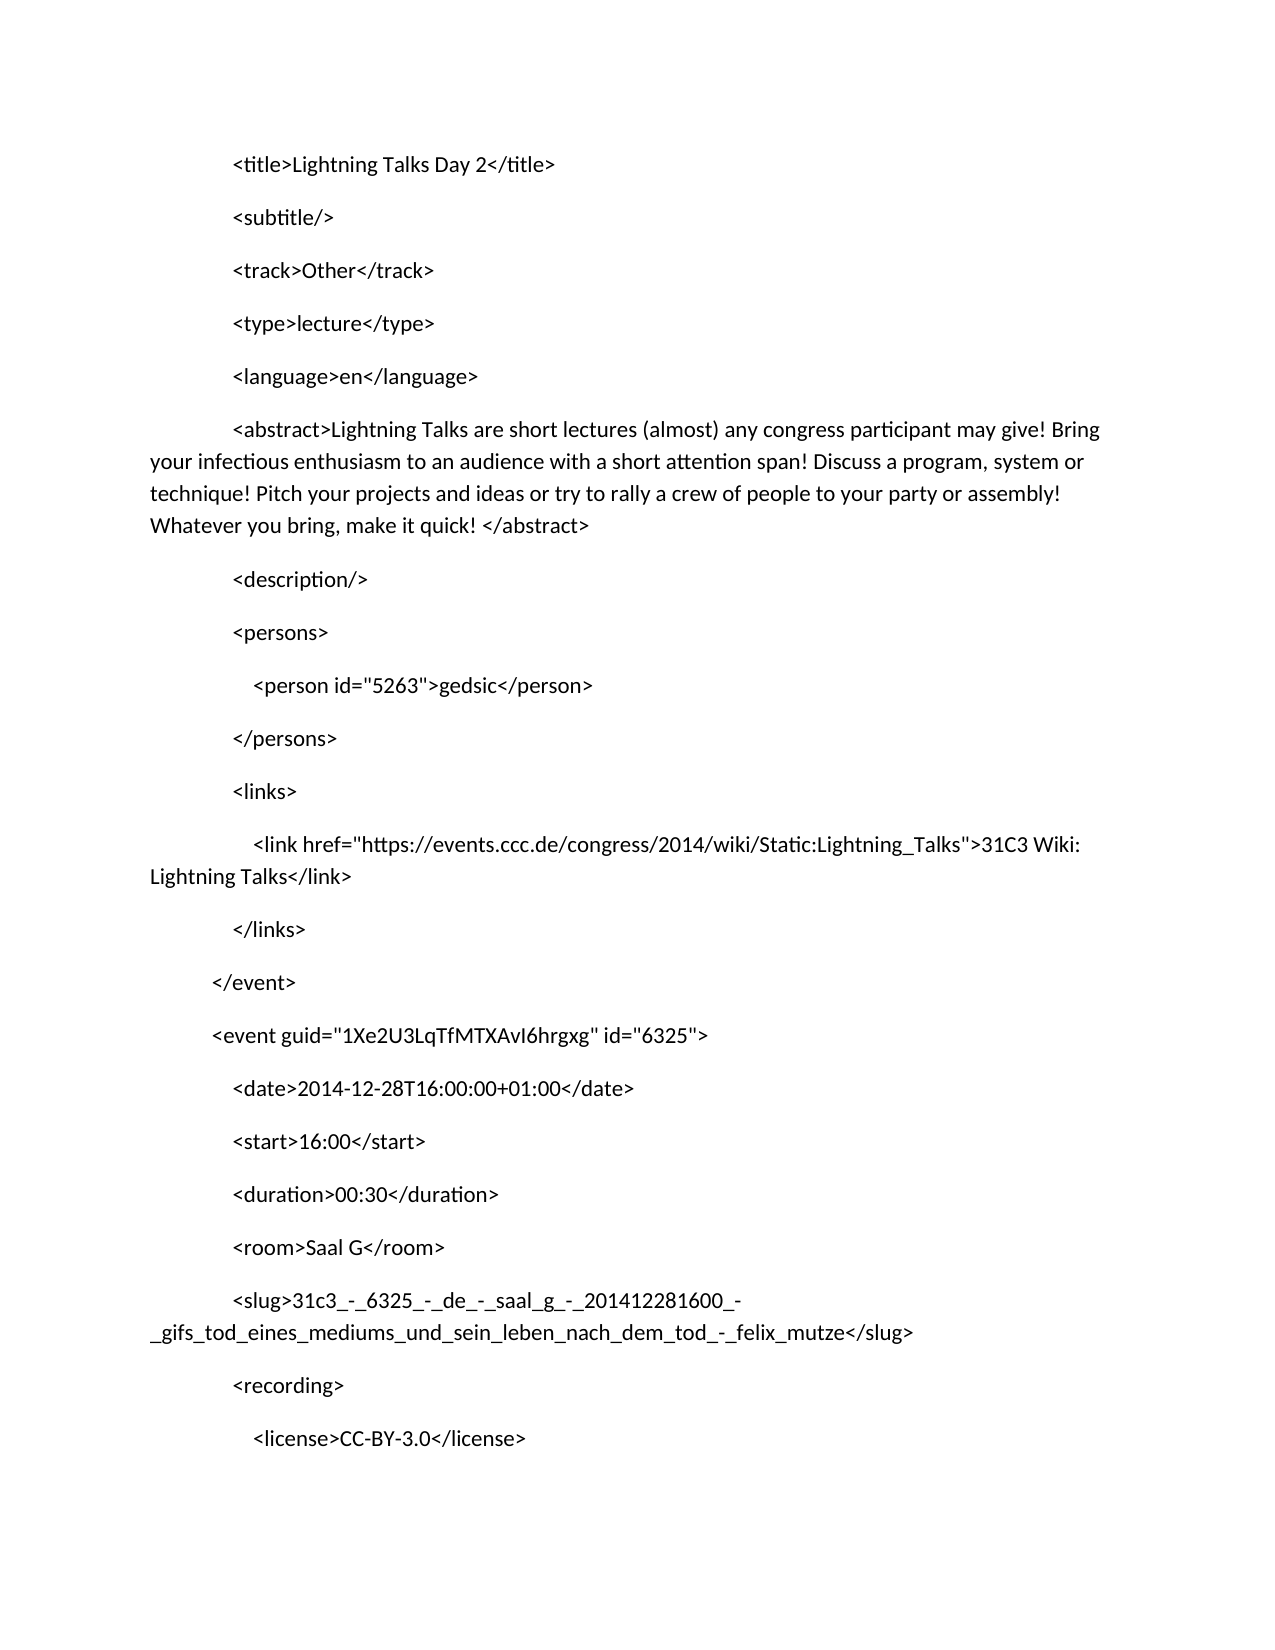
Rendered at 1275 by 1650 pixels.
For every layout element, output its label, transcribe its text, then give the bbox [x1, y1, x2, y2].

text <title>Lightning Talks Day 2</title> [150, 150, 1125, 178]
text <recording> [150, 1371, 1125, 1399]
text <type>lecture</type> [150, 309, 1125, 337]
text <duration>00:30</duration> [150, 1180, 1125, 1208]
text <description/> [150, 565, 1125, 593]
text <date>2014-12-28T16:00:00+01:00</date> [150, 1074, 1125, 1102]
text <subtitle/> [150, 203, 1125, 231]
text </event> [150, 968, 1125, 996]
text <language>en</language> [150, 362, 1125, 390]
text </persons> [150, 724, 1125, 752]
text <persons> [150, 618, 1125, 646]
text </links> [150, 915, 1125, 943]
text <license>CC-BY-3.0</license> [150, 1424, 1125, 1452]
text <abstract>Lightning Talks are short lectures (almost) any congress participant may give! Bring your infectious enthusiasm to an audience with a short attention span! Discuss a program, system or technique! Pitch your projects and ideas or try to rally a crew of people to your party or assembly! Whatever you bring, make it quick! </abstract> [150, 415, 1125, 540]
text <room>Saal G</room> [150, 1233, 1125, 1261]
text <event guid="1Xe2U3LqTfMTXAvI6hrgxg" id="6325"> [150, 1021, 1125, 1049]
text <start>16:00</start> [150, 1127, 1125, 1155]
text <link href="https://events.ccc.de/congress/2014/wiki/Static:Lightning_Talks">31C3 Wiki: Lightning Talks</link> [150, 830, 1125, 890]
text <track>Other</track> [150, 256, 1125, 284]
text <person id="5263">gedsic</person> [150, 671, 1125, 699]
text <slug>31c3_-_6325_-_de_-_saal_g_-_201412281600_-_gifs_tod_eines_mediums_und_sein_leben_nach_dem_tod_-_felix_mutze</slug> [150, 1286, 1125, 1346]
text <links> [150, 777, 1125, 805]
